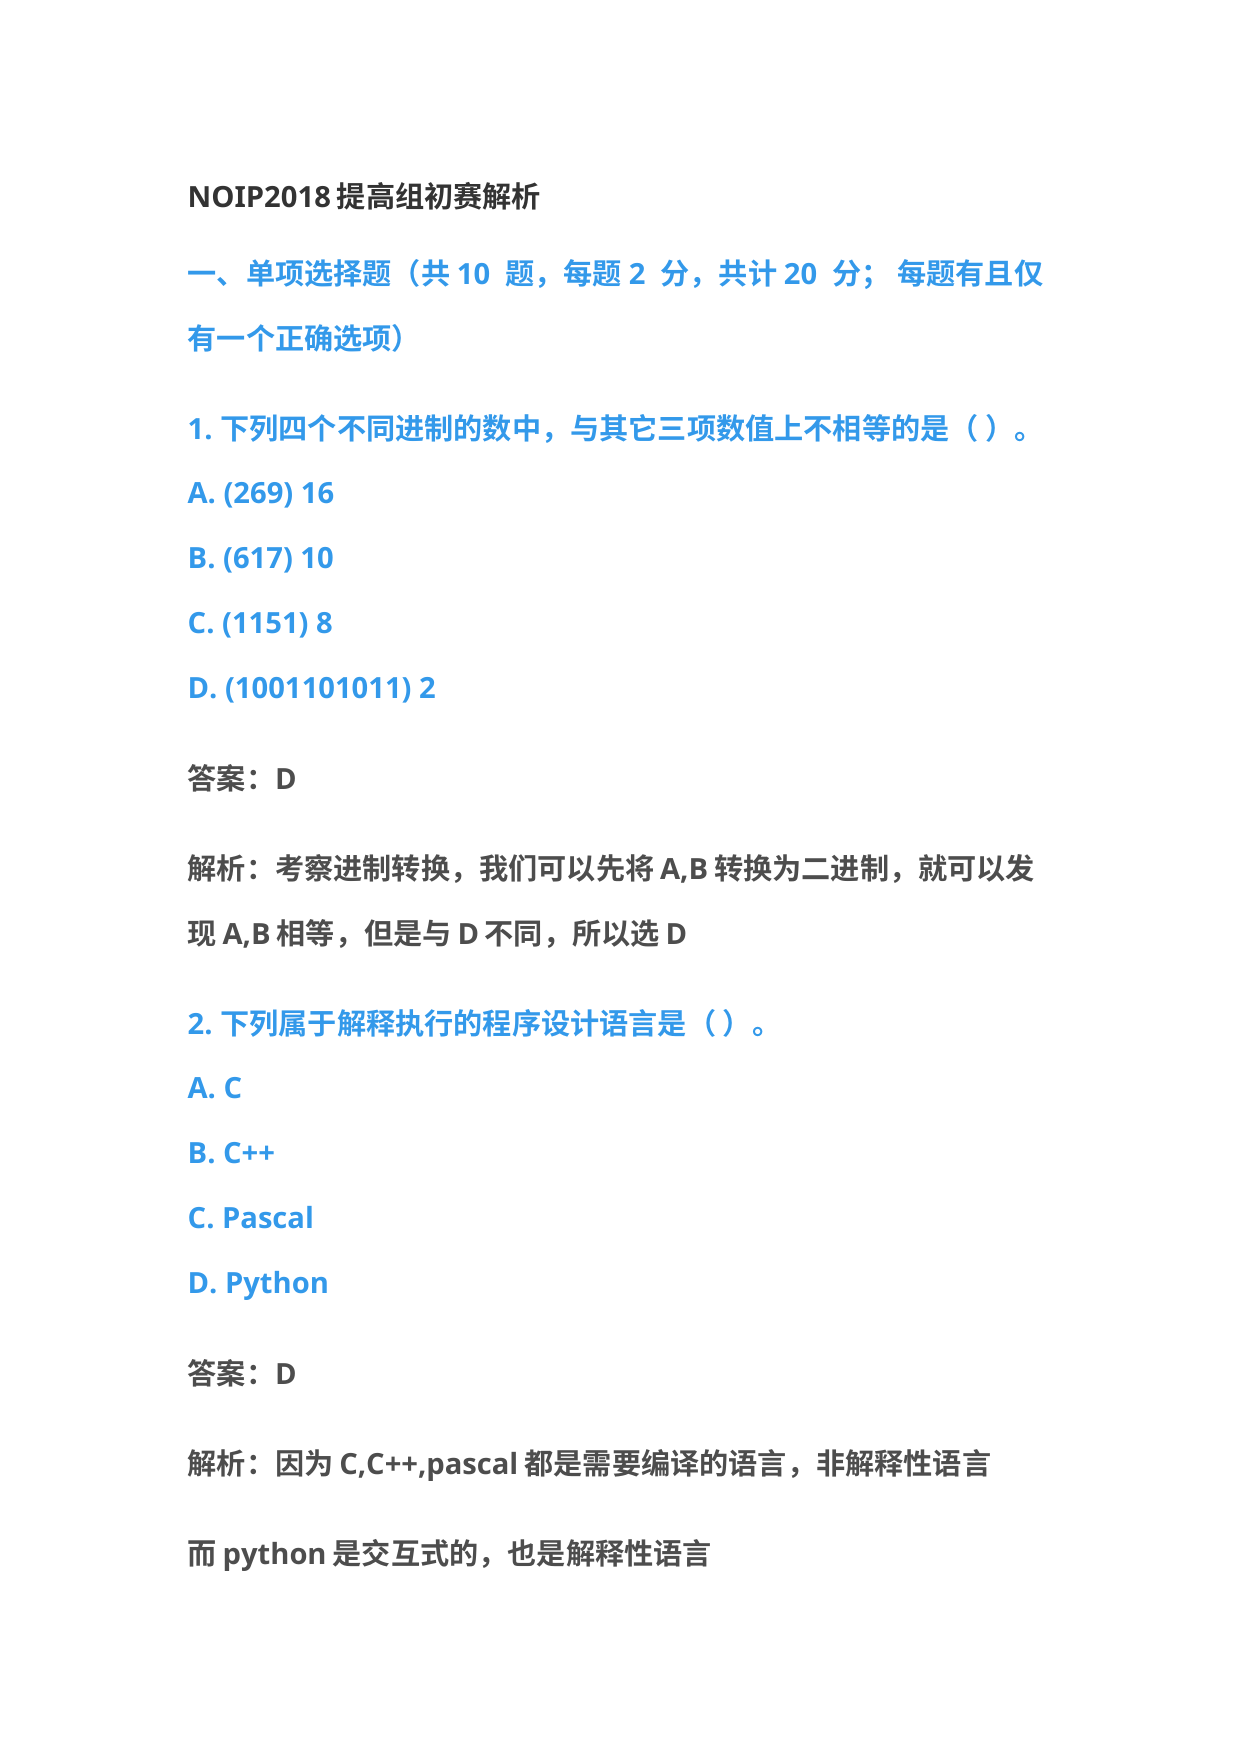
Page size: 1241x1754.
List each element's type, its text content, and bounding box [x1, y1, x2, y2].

text 解析：考察进制转换，我们可以先将A,B转换为二进制，就可以发现A,B相等，但是与D不同，所以选D [187, 834, 1053, 964]
text 1. 下列四个不同进制的数中，与其它三项数值上不相等的是（ ）。 A. (269) 16 B. (617) 10 C. (1151) 8 D. (1001101011) 2 [187, 394, 1053, 719]
subtitle NOIP2018提高组初赛解析 [187, 162, 1053, 227]
text 而python是交互式的，也是解释性语言 [187, 1519, 1053, 1584]
text 答案：D [187, 744, 1053, 809]
text 答案：D [187, 1339, 1053, 1404]
text 2. 下列属于解释执行的程序设计语言是（ ）。 A. C B. C++ C. Pascal D. Python [187, 989, 1053, 1314]
text 一、单项选择题（共 10 题，每题 2 分，共计 20 分； 每题有且仅有一个正确选项） [187, 239, 1053, 369]
text 解析：因为C,C++,pascal都是需要编译的语言，非解释性语言 [187, 1429, 1053, 1494]
